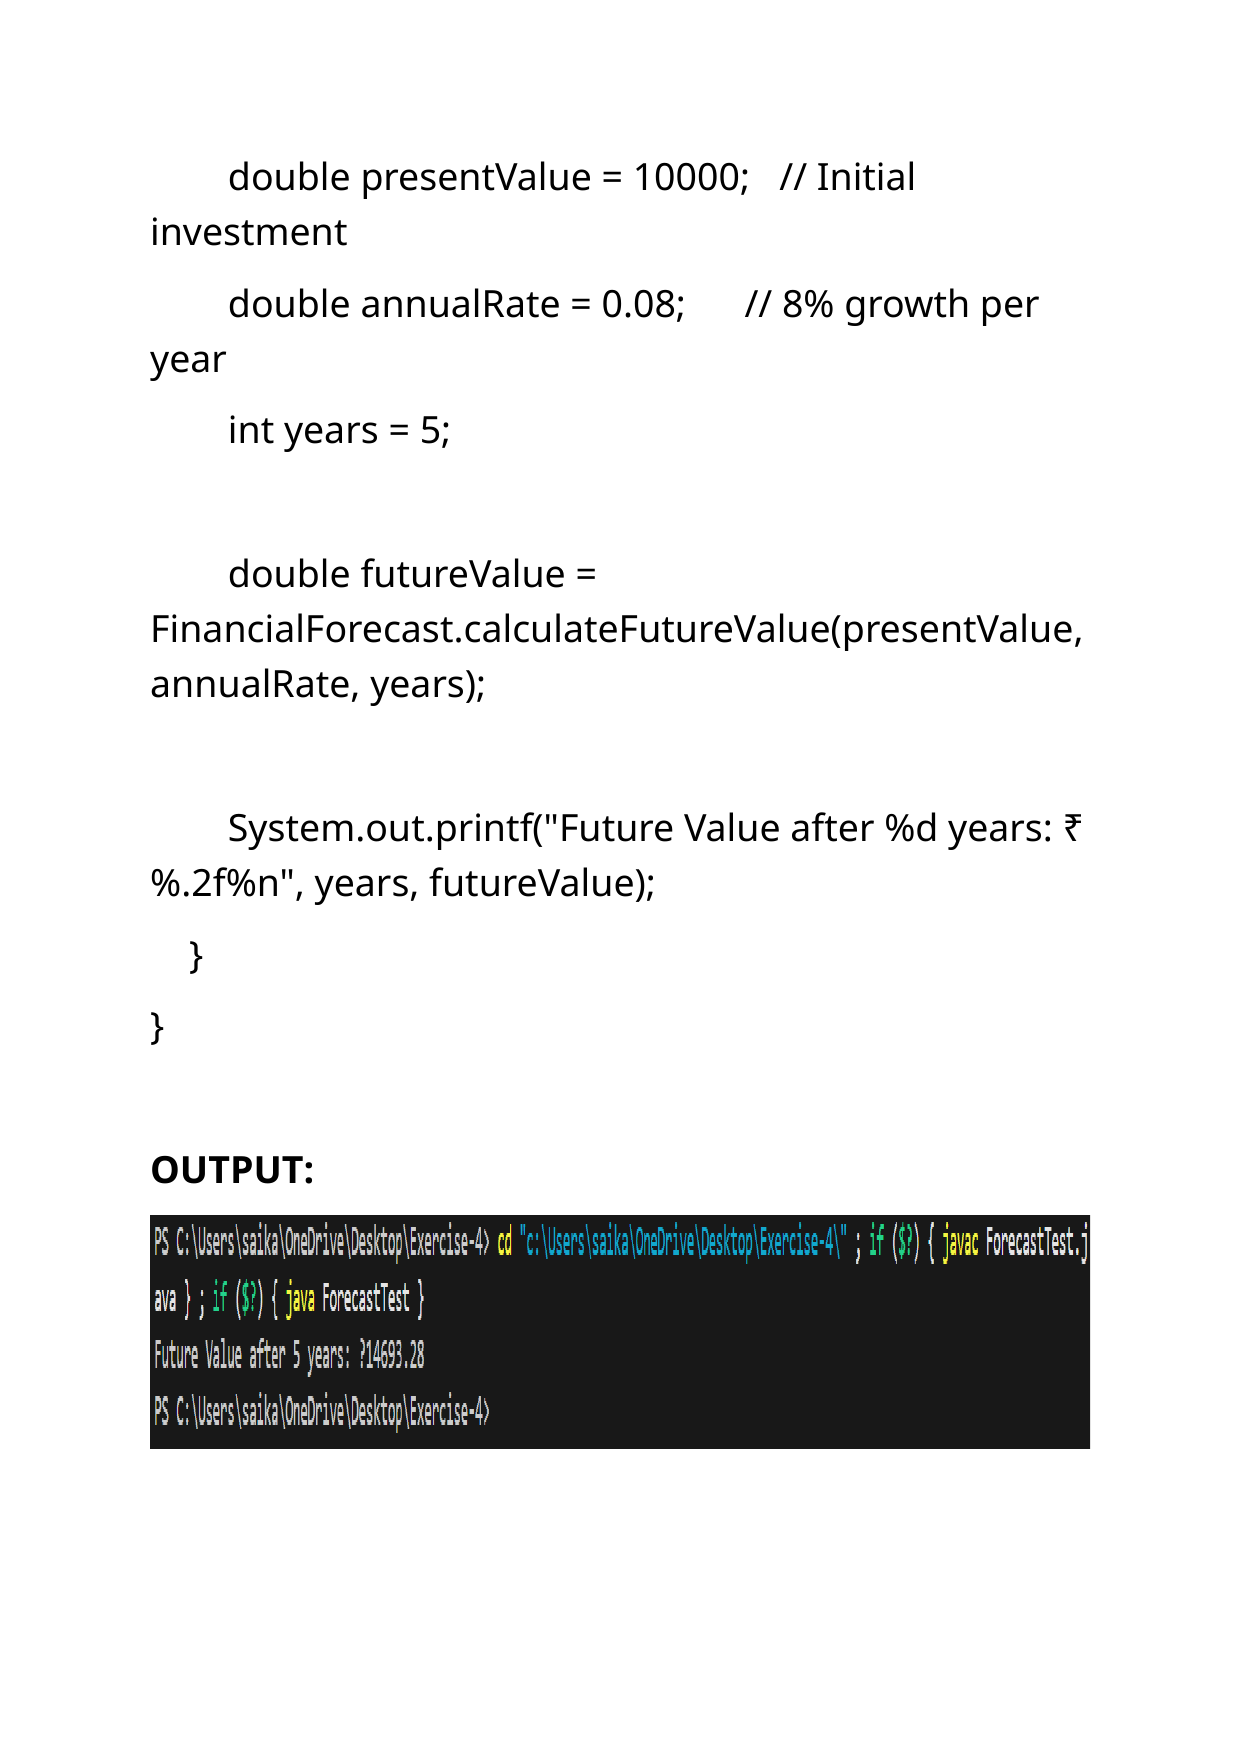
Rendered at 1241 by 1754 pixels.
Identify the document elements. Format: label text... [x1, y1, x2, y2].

text double annualRate = 0.08; // 8% growth per year [150, 277, 1090, 383]
text int years = 5; [150, 404, 1090, 455]
picture [150, 1215, 1091, 1449]
text double presentValue = 10000; // Initial investment [150, 150, 1090, 256]
text } [150, 1000, 1090, 1051]
text OUTPUT: [150, 1143, 1090, 1194]
text double futureValue = FinancialForecast.calculateFutureValue(presentValue, annualRate, years); [150, 547, 1090, 708]
text } [150, 928, 1090, 979]
text System.out.printf("Future Value after %d years: ₹%.2f%n", years, futureValue); [150, 801, 1090, 907]
